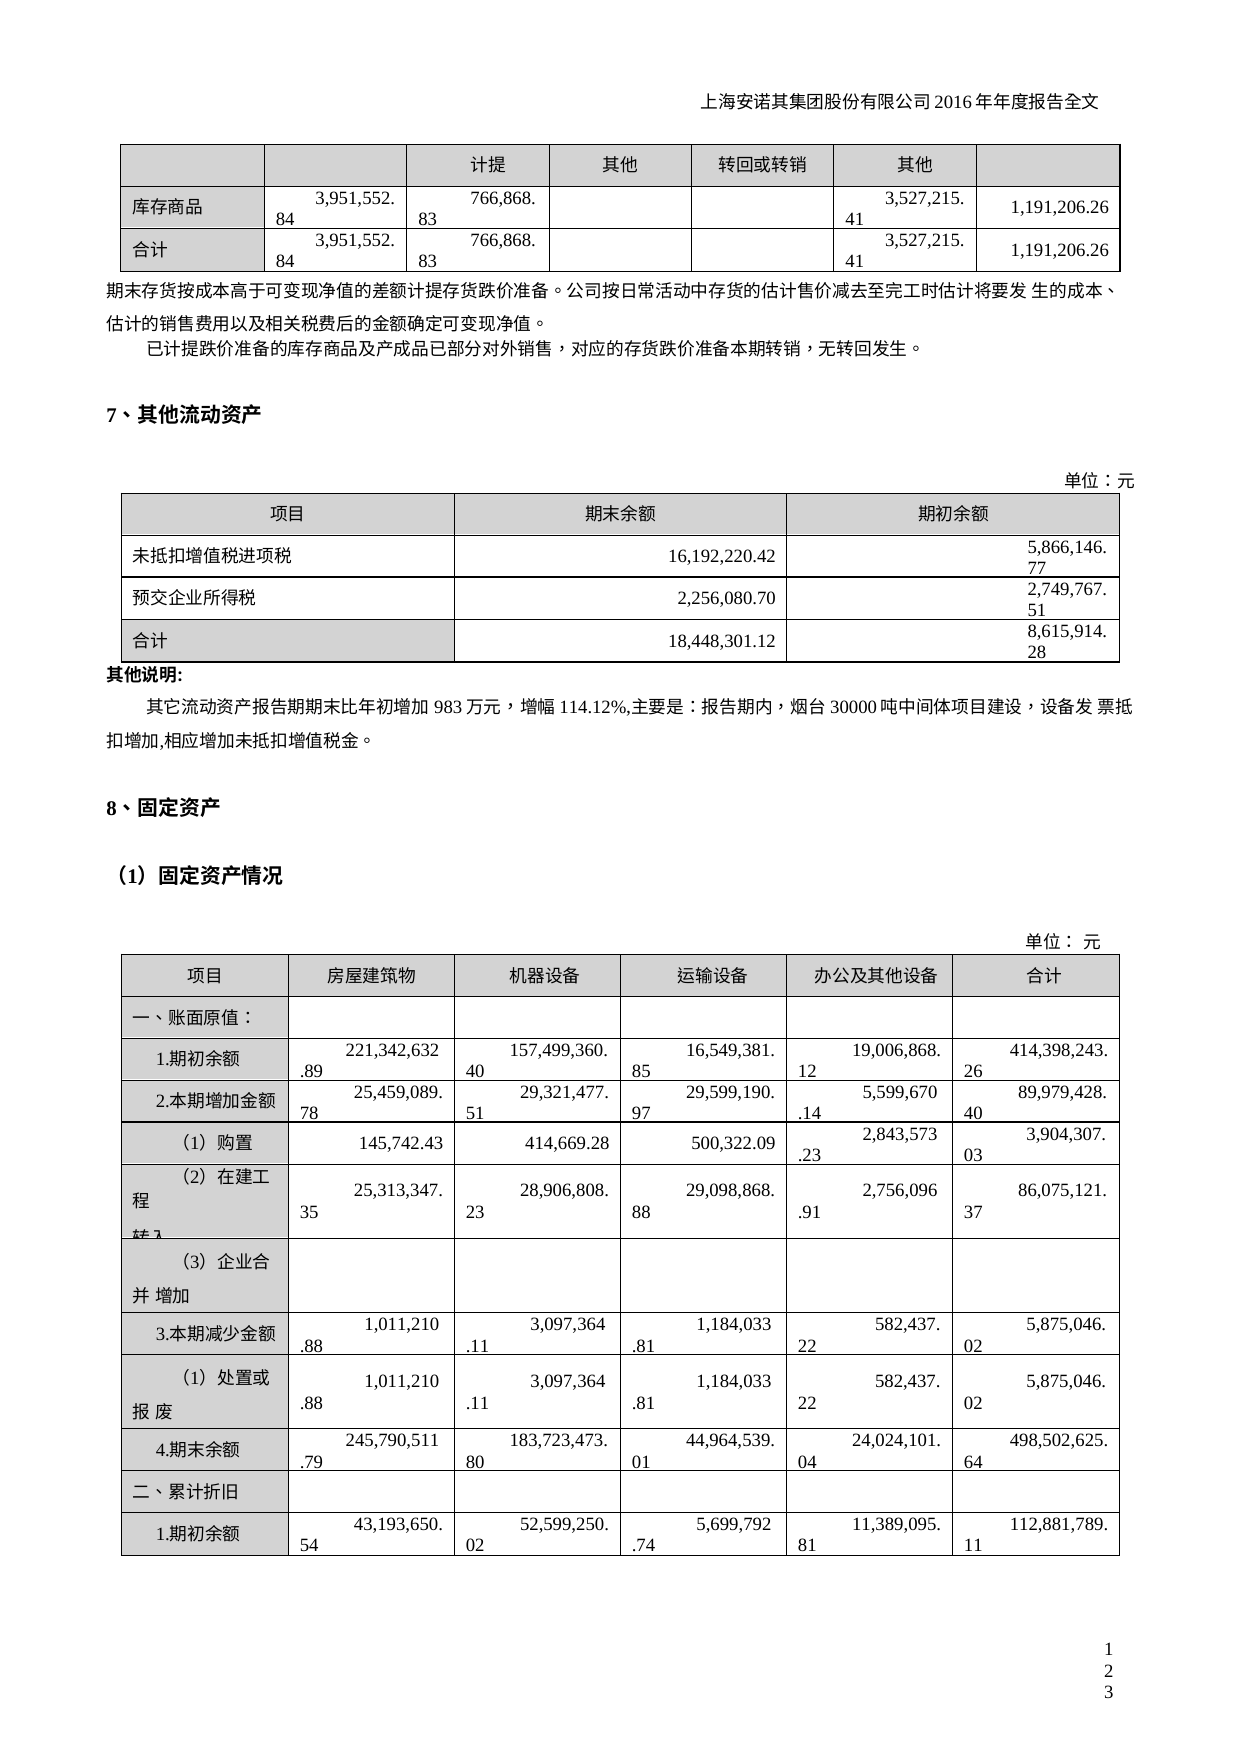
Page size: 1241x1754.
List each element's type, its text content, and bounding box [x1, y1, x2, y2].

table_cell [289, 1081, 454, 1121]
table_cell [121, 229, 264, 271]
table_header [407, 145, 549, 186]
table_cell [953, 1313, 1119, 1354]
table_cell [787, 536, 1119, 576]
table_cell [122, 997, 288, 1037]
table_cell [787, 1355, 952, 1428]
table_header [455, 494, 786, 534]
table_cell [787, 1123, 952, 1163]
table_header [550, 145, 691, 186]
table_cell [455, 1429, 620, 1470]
text 其它流动资产报告期期末比年初增加983万元，增幅114.12%,主要是：报告期内，烟台30000吨中间体项目建设，设备发 票抵扣增加,相应增加未抵扣增值税金。 [106, 687, 1135, 754]
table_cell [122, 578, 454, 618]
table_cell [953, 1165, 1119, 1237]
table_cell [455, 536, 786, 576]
text 8、固定资产 [106, 793, 1135, 822]
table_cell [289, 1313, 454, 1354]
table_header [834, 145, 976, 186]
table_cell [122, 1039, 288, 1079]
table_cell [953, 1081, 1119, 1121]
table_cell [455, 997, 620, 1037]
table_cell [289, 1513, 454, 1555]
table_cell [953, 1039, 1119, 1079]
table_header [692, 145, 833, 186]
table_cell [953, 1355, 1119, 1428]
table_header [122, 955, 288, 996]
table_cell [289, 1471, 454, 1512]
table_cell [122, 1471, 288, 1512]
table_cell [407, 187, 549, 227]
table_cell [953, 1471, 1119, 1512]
text 其他说明: [106, 662, 1135, 687]
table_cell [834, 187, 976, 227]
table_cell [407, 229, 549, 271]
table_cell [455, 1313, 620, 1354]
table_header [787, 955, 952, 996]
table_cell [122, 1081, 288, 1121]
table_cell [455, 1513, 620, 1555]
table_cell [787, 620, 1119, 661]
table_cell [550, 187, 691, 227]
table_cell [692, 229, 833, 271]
text 单位：元 [106, 468, 1135, 492]
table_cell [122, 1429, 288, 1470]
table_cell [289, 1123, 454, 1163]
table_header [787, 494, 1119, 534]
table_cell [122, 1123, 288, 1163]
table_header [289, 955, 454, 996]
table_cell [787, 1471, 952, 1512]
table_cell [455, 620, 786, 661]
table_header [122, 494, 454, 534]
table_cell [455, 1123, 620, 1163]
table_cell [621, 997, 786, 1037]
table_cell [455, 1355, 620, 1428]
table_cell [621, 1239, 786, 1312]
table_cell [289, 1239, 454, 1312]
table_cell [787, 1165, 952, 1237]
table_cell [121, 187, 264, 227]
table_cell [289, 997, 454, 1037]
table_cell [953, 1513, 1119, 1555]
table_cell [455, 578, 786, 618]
text 已计提跌价准备的库存商品及产成品已部分对外销售，对应的存货跌价准备本期转销，无转回发生。 [106, 337, 1135, 361]
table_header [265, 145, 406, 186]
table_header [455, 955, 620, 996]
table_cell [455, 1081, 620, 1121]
text 7、其他流动资产 [106, 400, 1135, 429]
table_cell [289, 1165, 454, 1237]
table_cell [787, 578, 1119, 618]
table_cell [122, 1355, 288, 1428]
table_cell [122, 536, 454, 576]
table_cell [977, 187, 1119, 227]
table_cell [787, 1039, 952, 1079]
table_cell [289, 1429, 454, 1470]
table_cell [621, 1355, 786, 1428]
text （1）固定资产情况 [106, 861, 1135, 890]
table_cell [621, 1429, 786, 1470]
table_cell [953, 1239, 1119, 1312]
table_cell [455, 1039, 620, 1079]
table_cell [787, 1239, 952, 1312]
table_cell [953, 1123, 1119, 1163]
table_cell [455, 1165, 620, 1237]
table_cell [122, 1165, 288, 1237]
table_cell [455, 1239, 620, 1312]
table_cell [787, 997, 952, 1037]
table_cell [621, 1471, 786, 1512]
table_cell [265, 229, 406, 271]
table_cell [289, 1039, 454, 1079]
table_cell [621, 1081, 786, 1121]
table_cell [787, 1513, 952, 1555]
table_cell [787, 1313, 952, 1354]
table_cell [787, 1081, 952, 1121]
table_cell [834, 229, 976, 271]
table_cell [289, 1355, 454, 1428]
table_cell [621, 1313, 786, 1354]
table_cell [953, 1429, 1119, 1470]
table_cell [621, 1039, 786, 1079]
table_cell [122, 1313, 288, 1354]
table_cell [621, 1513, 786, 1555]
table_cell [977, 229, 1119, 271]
text 期末存货按成本高于可变现净值的差额计提存货跌价准备。公司按日常活动中存货的估计售价减去至完工时估计将要发 生的成本、估计的销售费用以及相关税费后的金额确定可变现净值。 [106, 272, 1135, 337]
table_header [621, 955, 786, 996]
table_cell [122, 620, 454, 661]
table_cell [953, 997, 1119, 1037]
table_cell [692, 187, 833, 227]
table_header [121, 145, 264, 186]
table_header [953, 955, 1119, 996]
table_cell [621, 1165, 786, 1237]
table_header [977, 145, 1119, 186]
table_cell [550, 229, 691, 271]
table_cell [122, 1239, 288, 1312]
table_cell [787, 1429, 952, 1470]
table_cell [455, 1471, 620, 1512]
text 单位： 元 [1025, 929, 1135, 953]
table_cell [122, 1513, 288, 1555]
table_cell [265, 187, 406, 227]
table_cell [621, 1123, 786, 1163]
